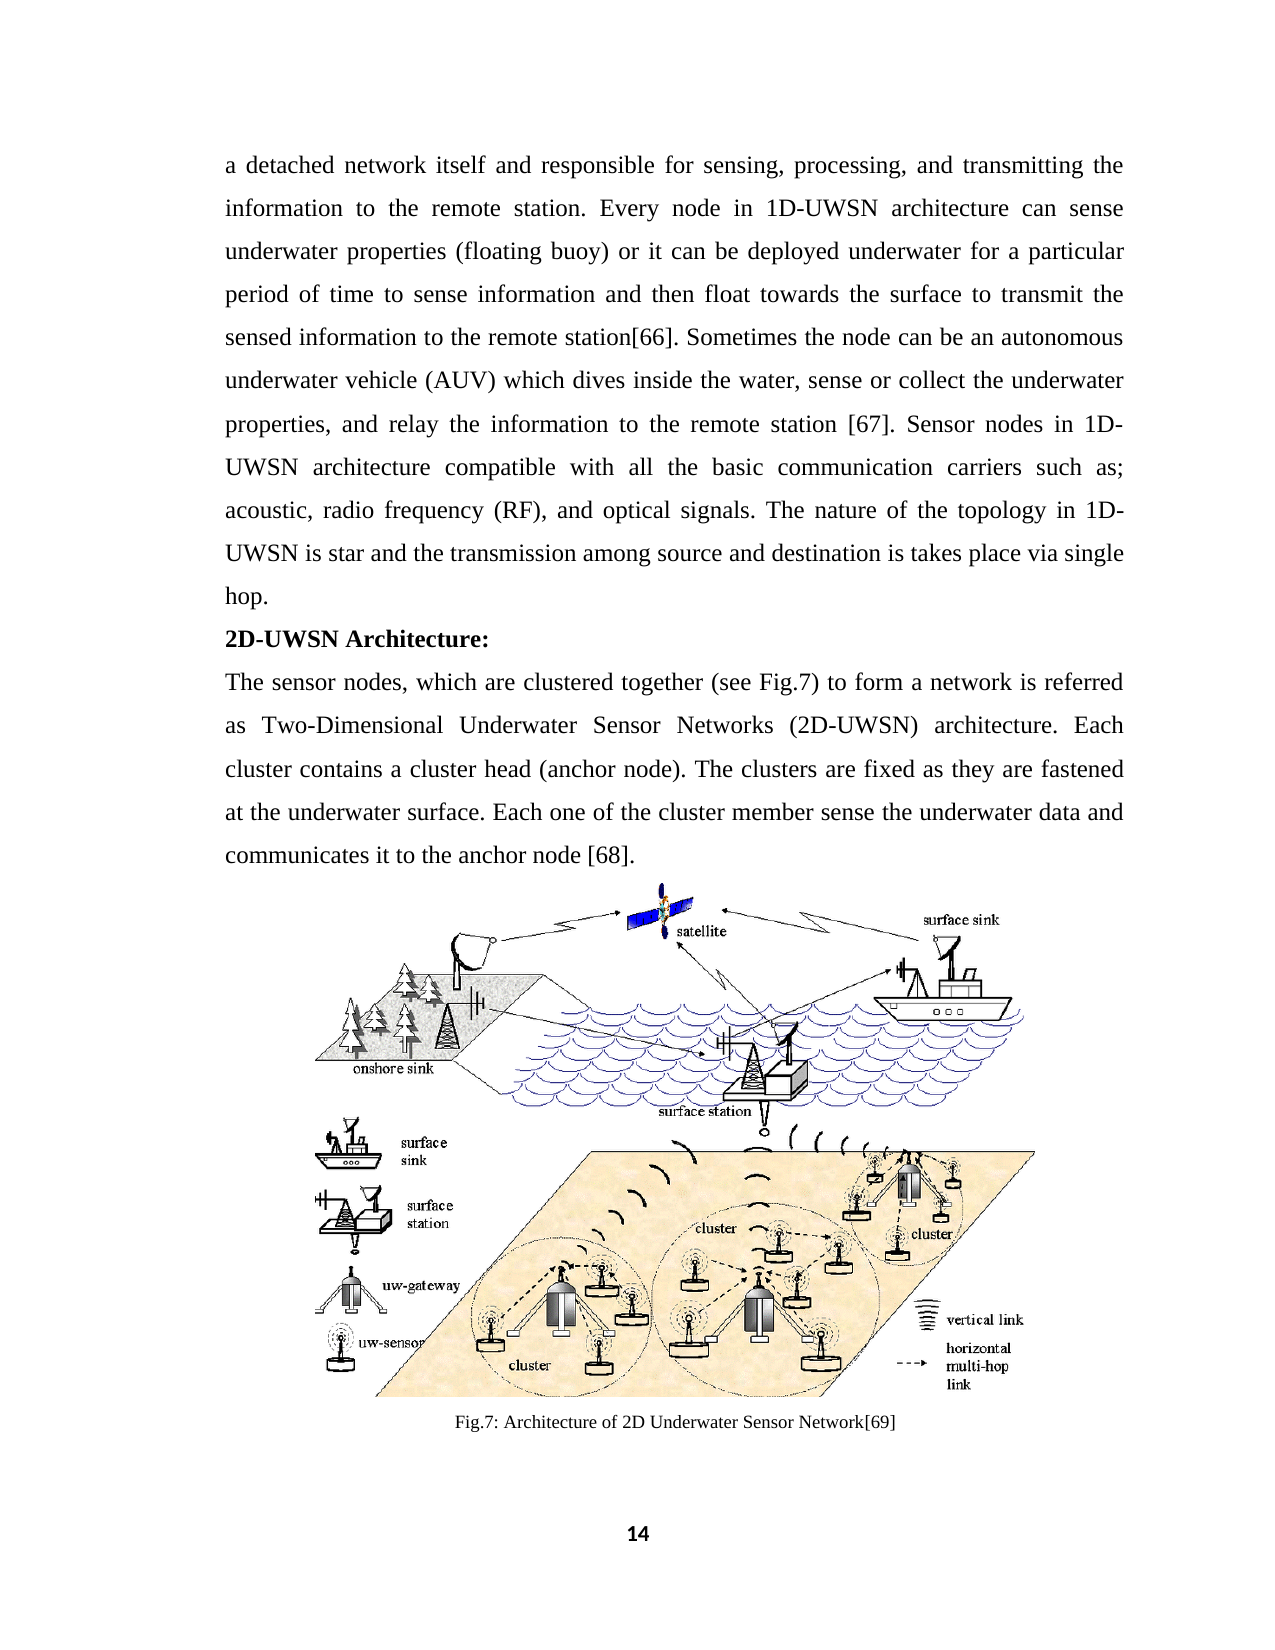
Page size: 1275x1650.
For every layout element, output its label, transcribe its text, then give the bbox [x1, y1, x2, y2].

list The sensor nodes, which are clustered together (see Fig.7) to form a network is referred as Two-Dimensional Underwater Sensor Networks (2D-UWSN) architecture. Each cluster contains a cluster head (anchor node). The clusters are fixed as they are fastened at the underwater surface. Each one of the cluster member sense the underwater data and communicates it to the anchor node [68]. [225, 667, 1125, 869]
list 2D-UWSN Architecture: [225, 624, 1125, 653]
picture [315, 883, 1035, 1397]
list Fig.7: Architecture of 2D Underwater Sensor Network[69] [225, 1411, 1125, 1432]
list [225, 150, 1125, 610]
